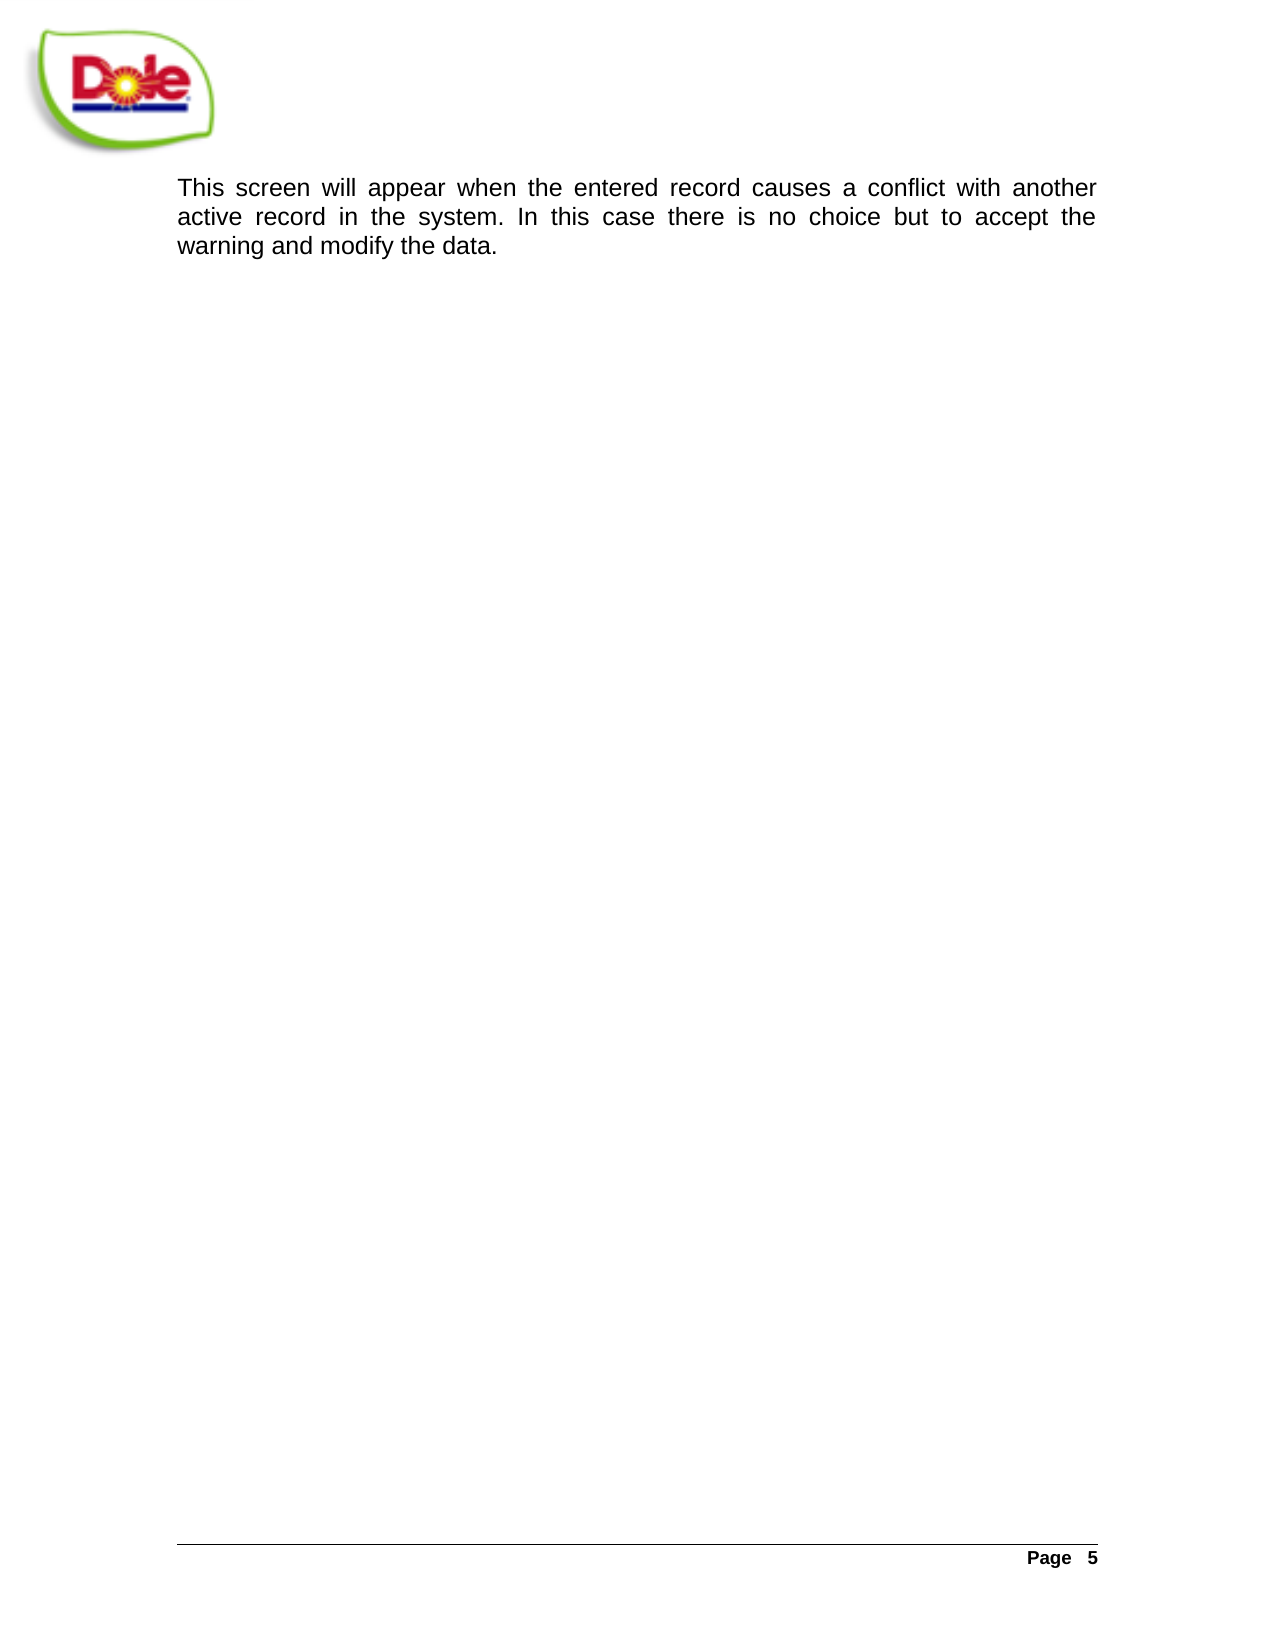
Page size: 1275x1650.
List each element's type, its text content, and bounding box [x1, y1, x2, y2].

text This screen will appear when the entered record causes a conflict with another active record in the system. In this case there is no choice but to accept the warning and modify the data. [177, 173, 1098, 259]
picture [0, 0, 254, 174]
